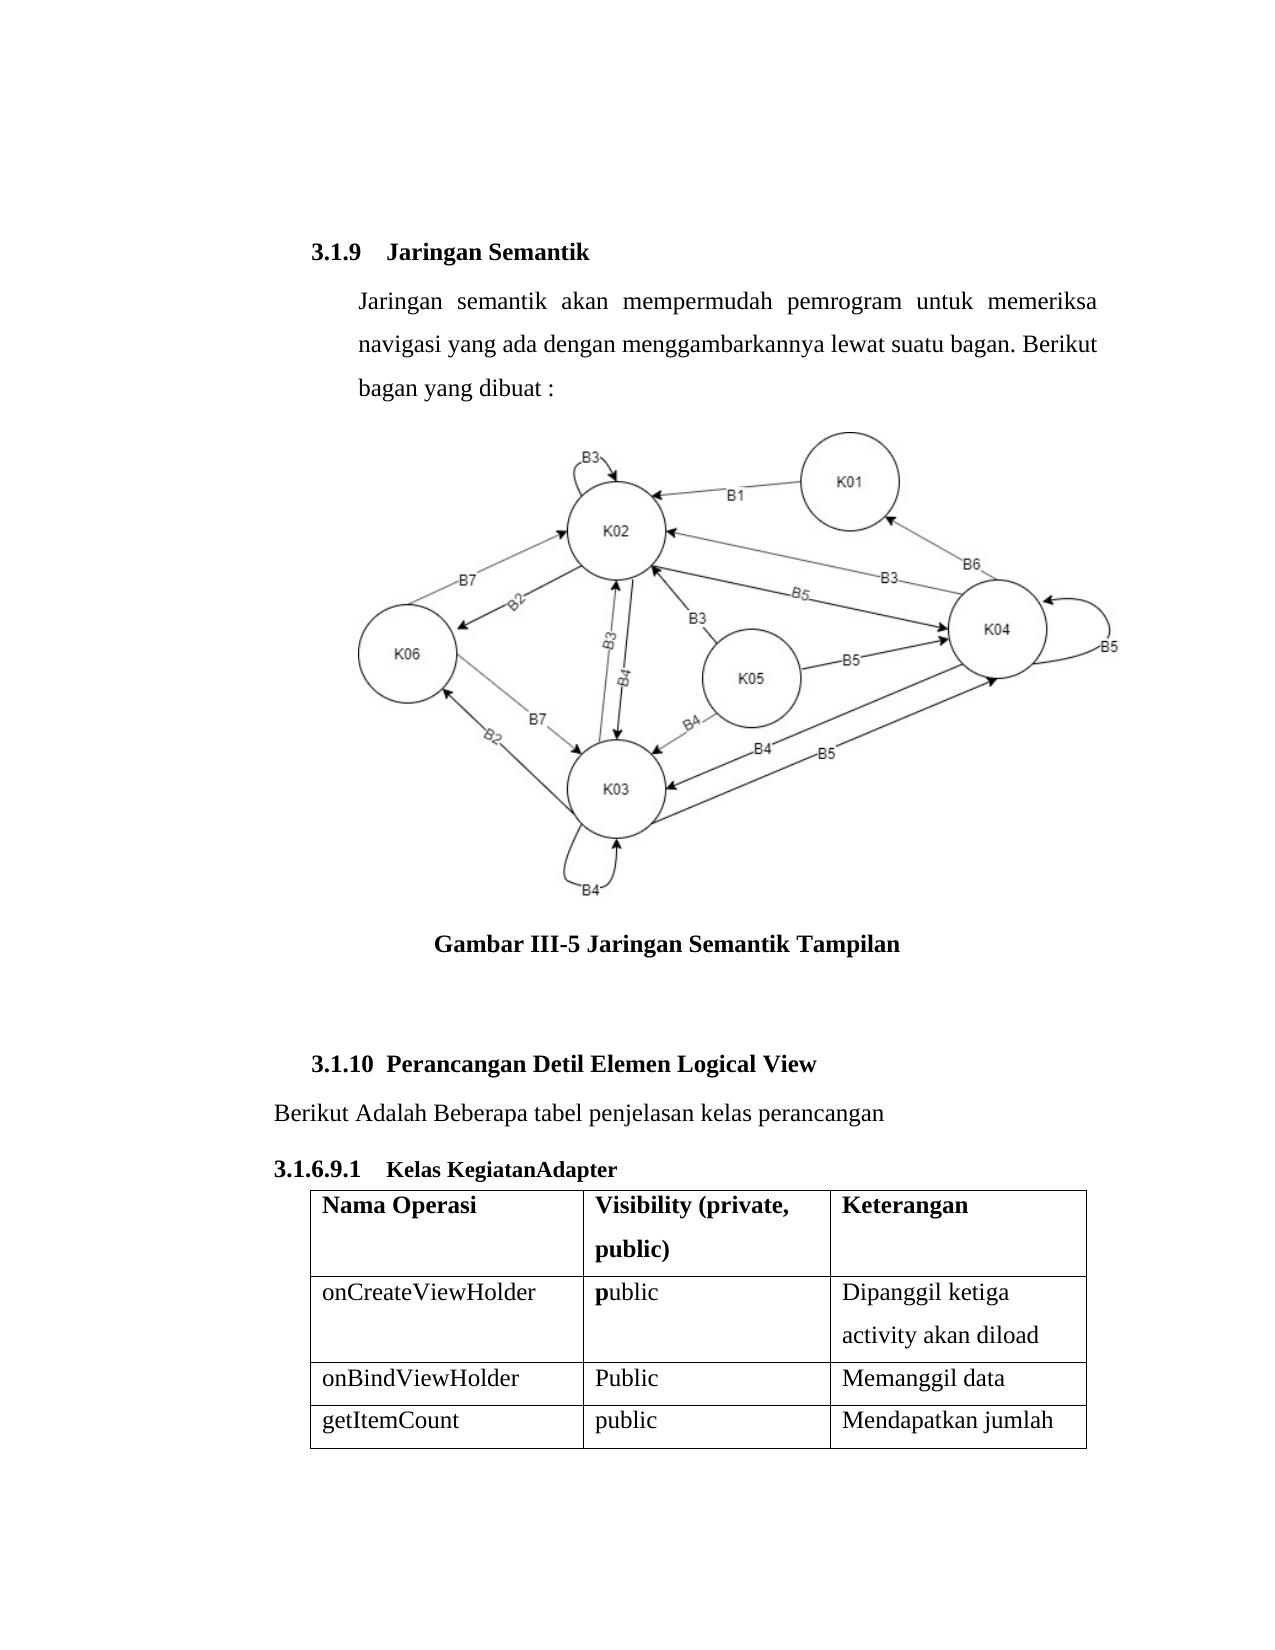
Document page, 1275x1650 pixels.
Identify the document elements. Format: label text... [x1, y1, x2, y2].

table_cell getItemCount [311, 1406, 583, 1447]
subtitle Perancangan Detil Elemen Logical View [311, 1049, 1098, 1078]
subtitle Jaringan Semantik [311, 237, 1098, 266]
table_cell public [584, 1277, 830, 1362]
table_header Nama Operasi [311, 1191, 583, 1276]
table_cell Memanggil data [831, 1363, 1086, 1404]
picture [358, 432, 1120, 898]
table_cell onBindViewHolder [311, 1363, 583, 1404]
table_cell Dipanggil ketiga activity akan diload [831, 1277, 1086, 1362]
table_cell Public [584, 1363, 830, 1404]
table_header Keterangan [831, 1191, 1086, 1276]
table_header Visibility (private, public) [584, 1191, 830, 1276]
text Gambar III-5 Jaringan Semantik Tampilan [236, 929, 1098, 958]
list Jaringan semantik akan mempermudah pemrogram untuk memeriksa navigasi yang ada dengan menggambarkannya lewat suatu bagan. Berikut bagan yang dibuat : [358, 286, 1098, 401]
table_cell public [584, 1406, 830, 1447]
table_cell onCreateViewHolder [311, 1277, 583, 1362]
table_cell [831, 1406, 1086, 1447]
subtitle Kelas KegiatanAdapter [274, 1154, 1098, 1183]
text Berikut Adalah Beberapa tabel penjelasan kelas perancangan [236, 1098, 1098, 1127]
